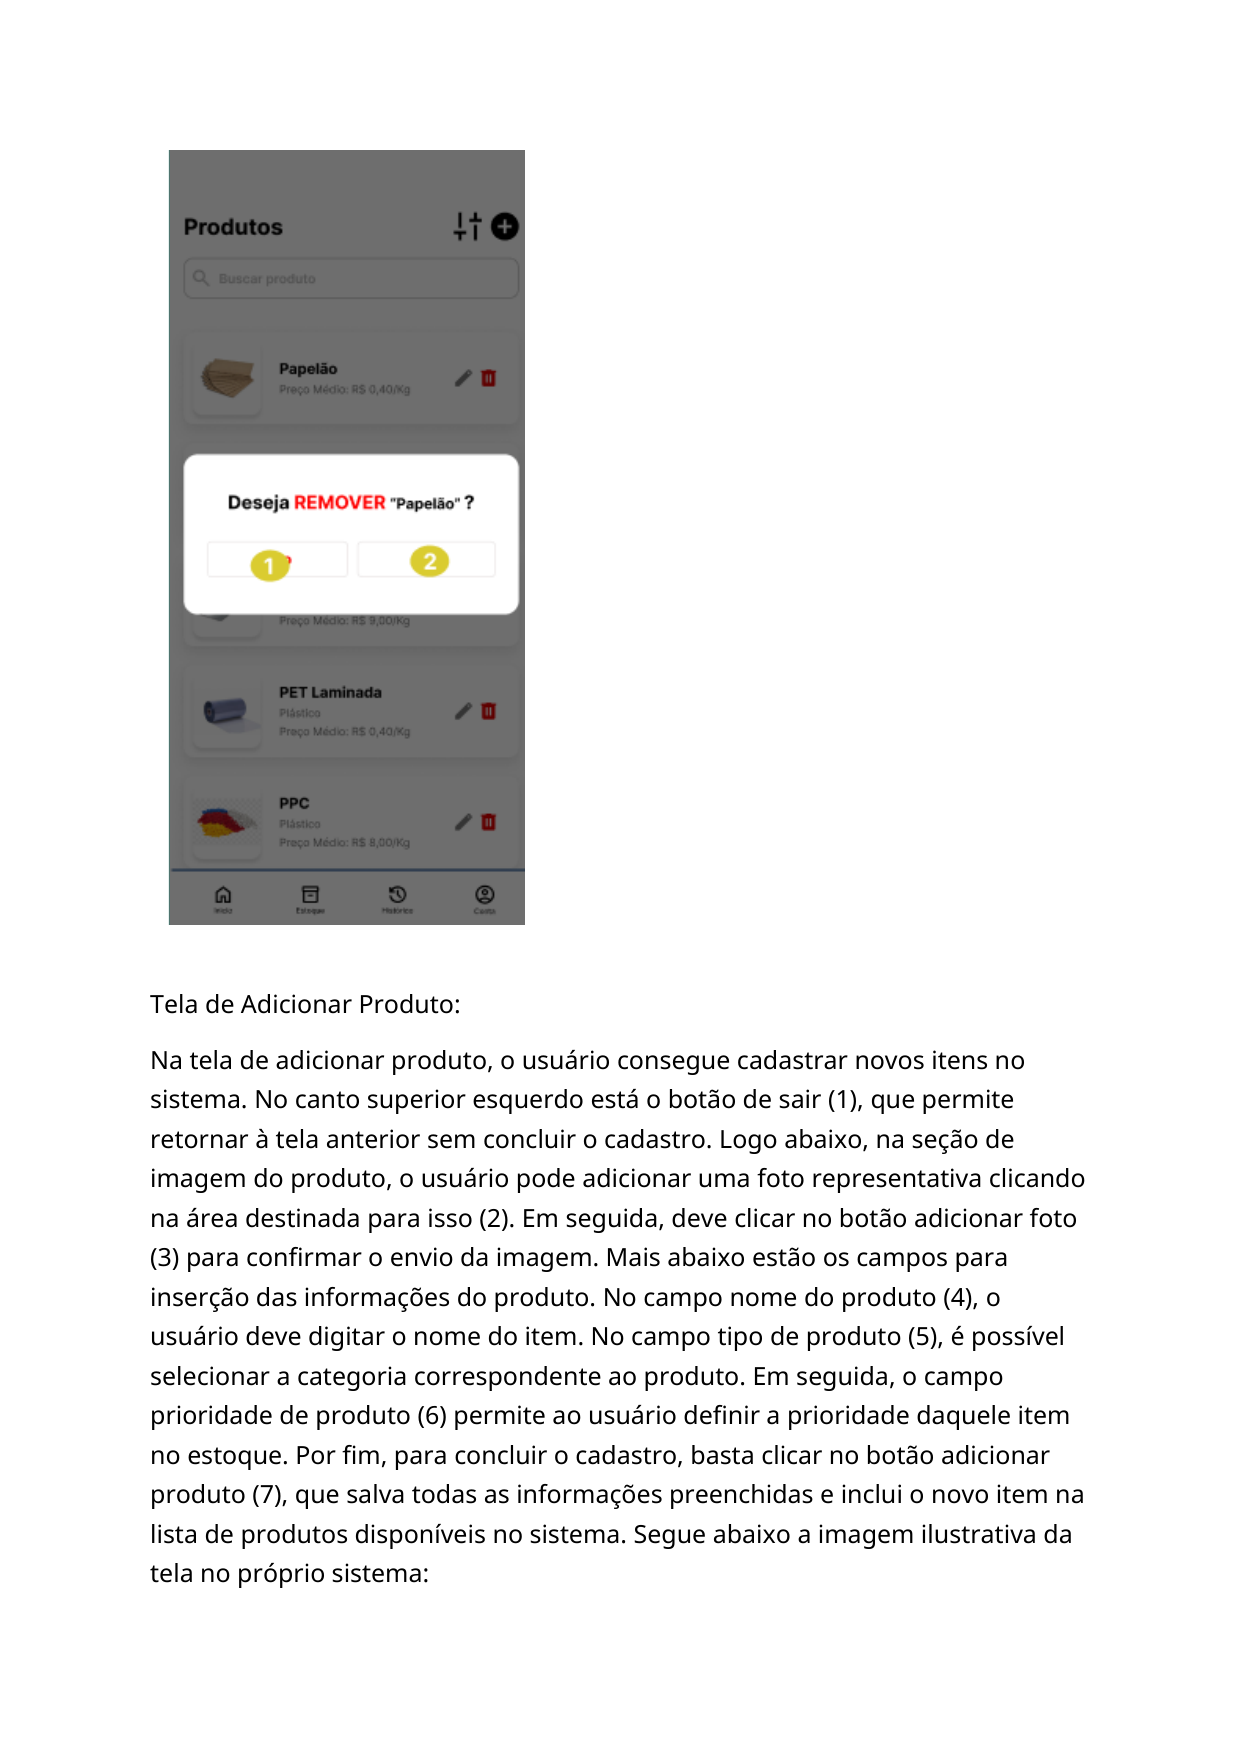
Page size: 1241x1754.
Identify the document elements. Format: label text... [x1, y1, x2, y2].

text Tela de Adicionar Produto: [150, 987, 1090, 1021]
text Na tela de adicionar produto, o usuário consegue cadastrar novos itens no sistema. No canto superior esquerdo está o botão de sair (1), que permite retornar à tela anterior sem concluir o cadastro. Logo abaixo, na seção de imagem do produto, o usuário pode adicionar uma foto representativa clicando na área destinada para isso (2). Em seguida, deve clicar no botão adicionar foto (3) para confirmar o envio da imagem. Mais abaixo estão os campos para inserção das informações do produto. No campo nome do produto (4), o usuário deve digitar o nome do item. No campo tipo de produto (5), é possível selecionar a categoria correspondente ao produto. Em seguida, o campo prioridade de produto (6) permite ao usuário definir a prioridade daquele item no estoque. Por fim, para concluir o cadastro, basta clicar no botão adicionar produto (7), que salva todas as informações preenchidas e inclui o novo item na lista de produtos disponíveis no sistema. Segue abaixo a imagem ilustrativa da tela no próprio sistema: [150, 1043, 1090, 1590]
